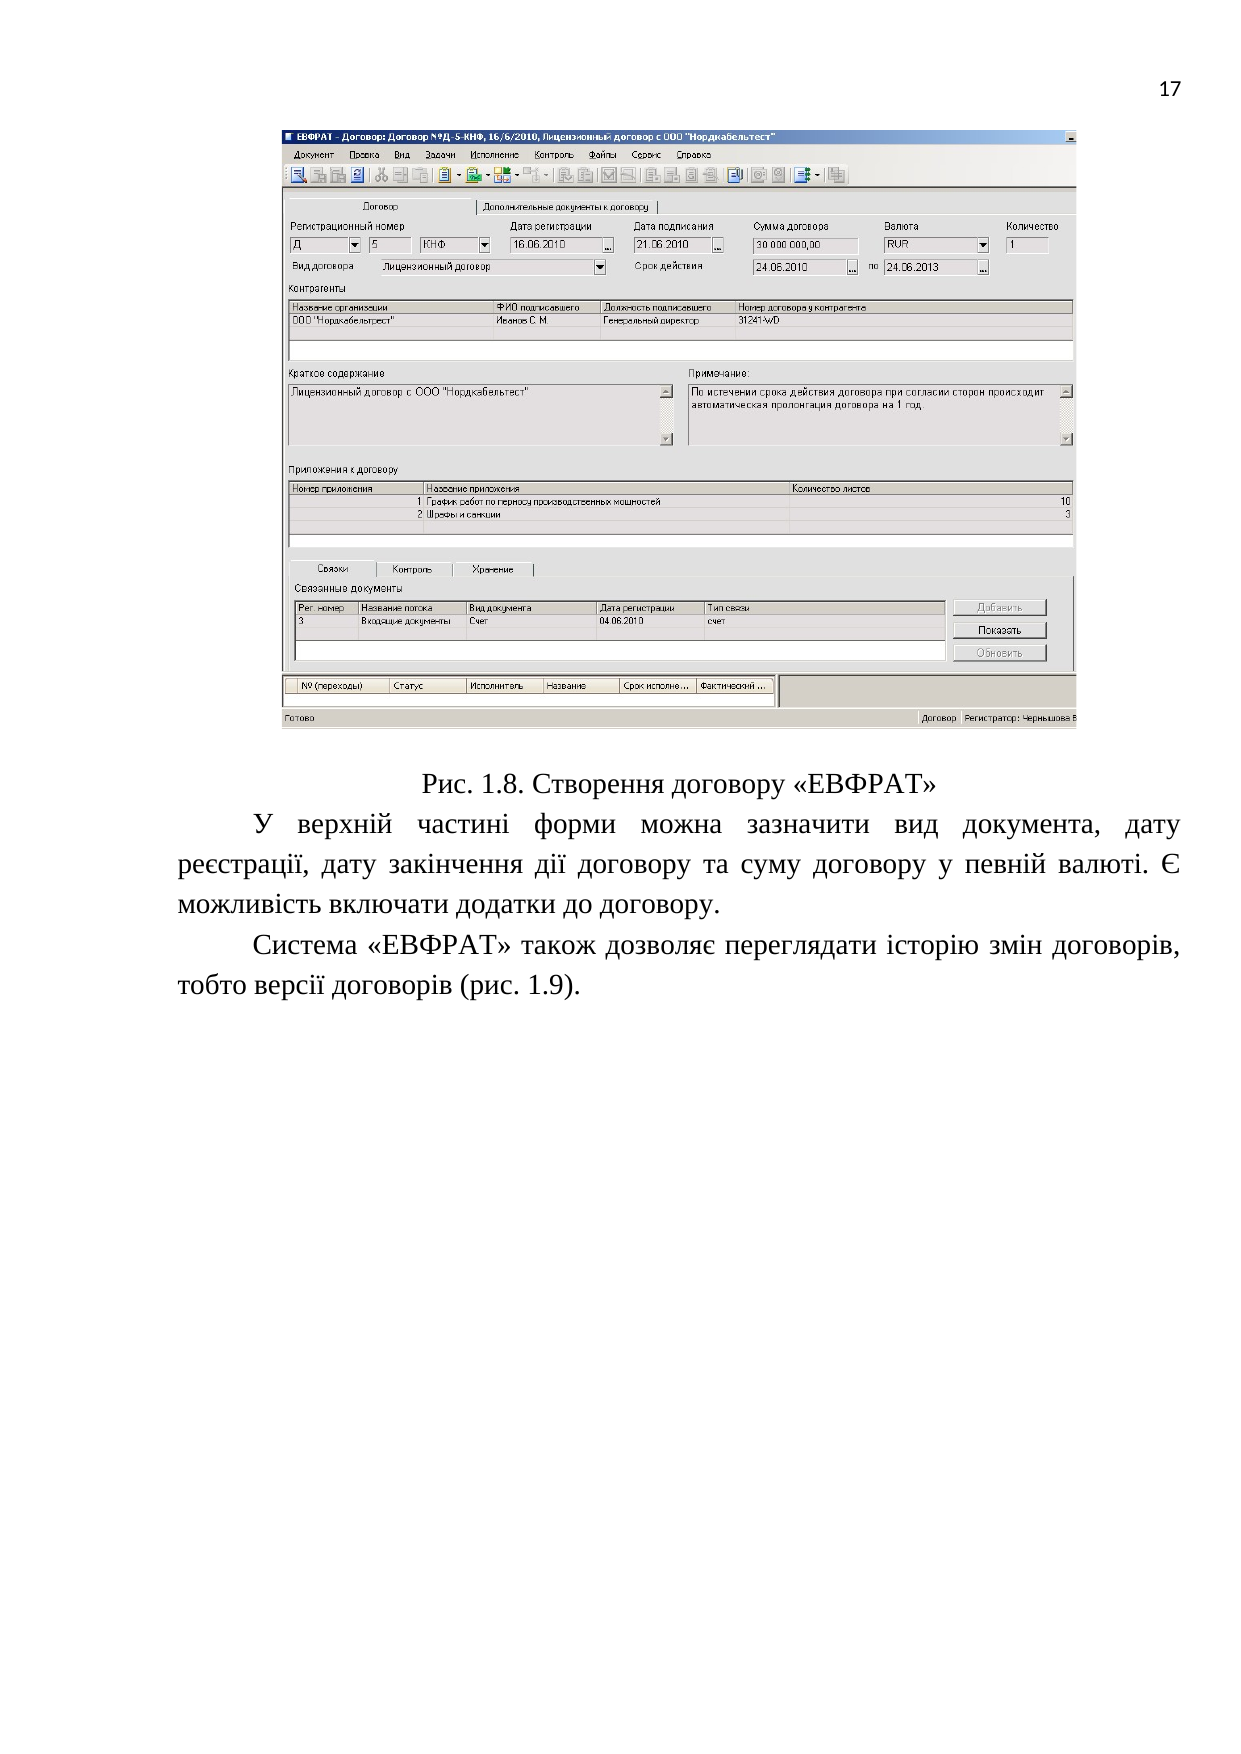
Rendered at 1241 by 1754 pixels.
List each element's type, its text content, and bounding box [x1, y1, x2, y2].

text У верхній частині форми можна зазначити вид документа, дату реєстрації, дату закінчення дії договору та суму договору у певній валюті. Є можливість включати додатки до договору. [177, 806, 1181, 920]
text Система «ЕВФРАТ» також дозволяє переглядати історію змін договорів, тобто версії договорів (рис. 1.9). [177, 927, 1181, 1001]
picture [281, 130, 1077, 729]
text Рис. 1.8. Створення договору «ЕВФРАТ» [177, 766, 1181, 799]
